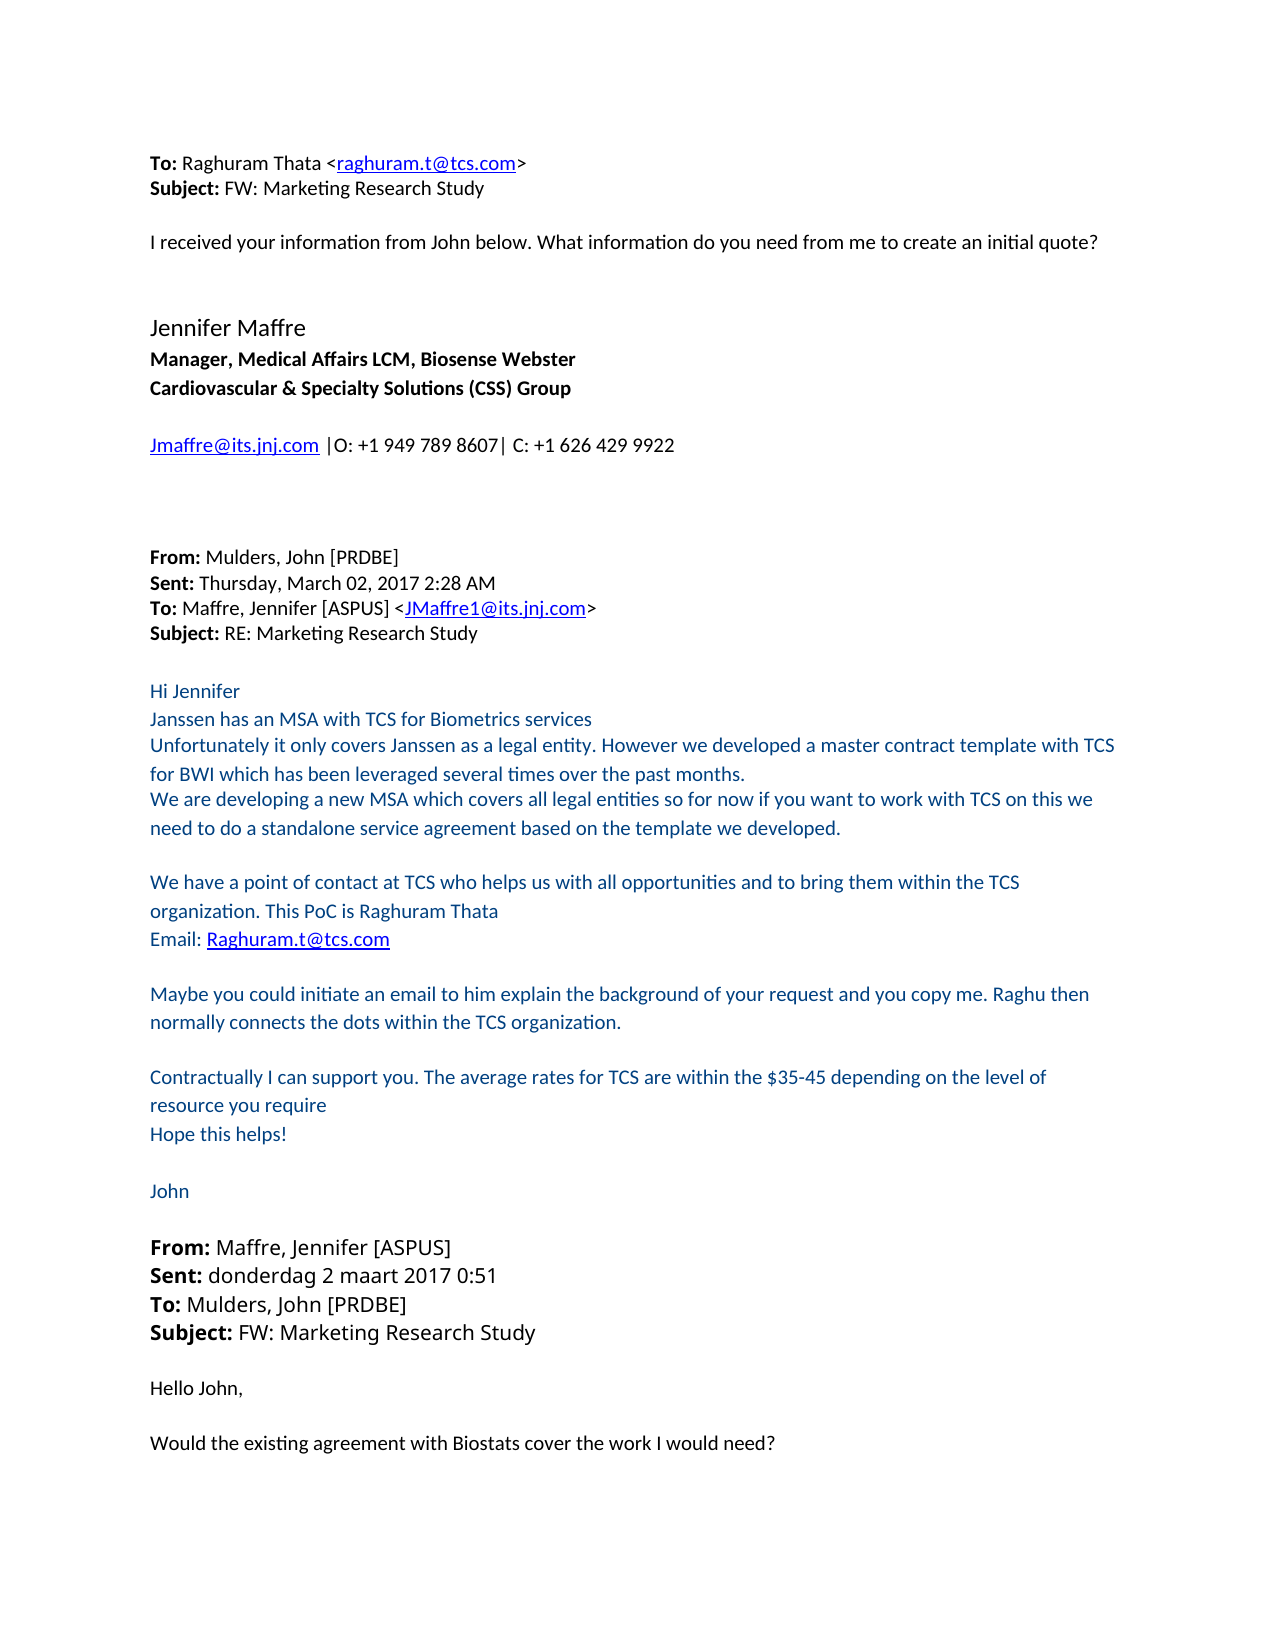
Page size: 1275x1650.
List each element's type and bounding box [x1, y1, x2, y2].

text [150, 150, 1125, 1484]
